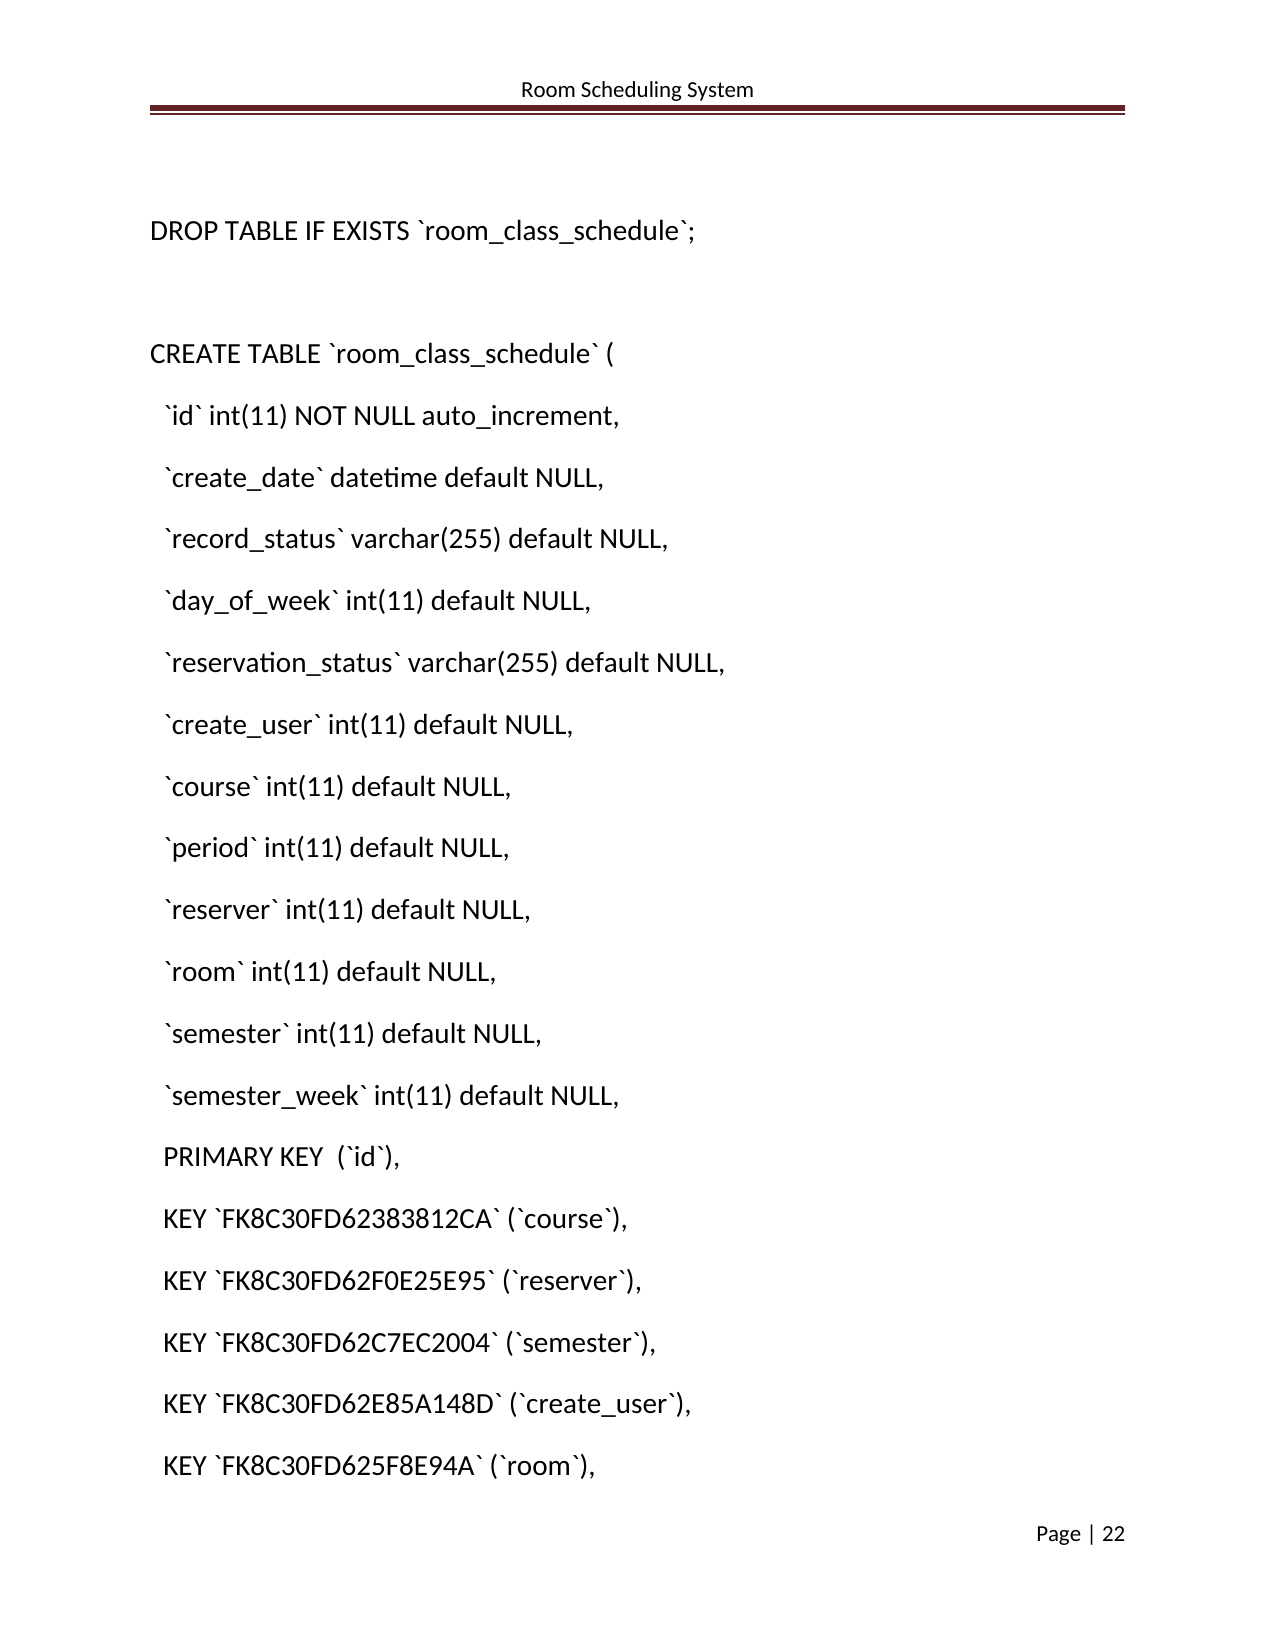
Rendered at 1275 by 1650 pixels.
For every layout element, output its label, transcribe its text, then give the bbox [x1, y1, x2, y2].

text KEY `FK8C30FD62E85A148D` (`create_user`), [150, 1385, 1125, 1421]
text `create_date` datetime default NULL, [150, 459, 1125, 494]
text KEY `FK8C30FD625F8E94A` (`room`), [150, 1447, 1125, 1483]
text `room` int(11) default NULL, [150, 953, 1125, 989]
text `reservation_status` varchar(255) default NULL, [150, 644, 1125, 680]
text `course` int(11) default NULL, [150, 768, 1125, 803]
text KEY `FK8C30FD62383812CA` (`course`), [150, 1200, 1125, 1236]
text `day_of_week` int(11) default NULL, [150, 582, 1125, 618]
text `semester_week` int(11) default NULL, [150, 1077, 1125, 1112]
text `period` int(11) default NULL, [150, 829, 1125, 865]
text `record_status` varchar(255) default NULL, [150, 521, 1125, 556]
text `id` int(11) NOT NULL auto_increment, [150, 397, 1125, 433]
text KEY `FK8C30FD62F0E25E95` (`reserver`), [150, 1262, 1125, 1297]
text `reserver` int(11) default NULL, [150, 891, 1125, 927]
text CREATE TABLE `room_class_schedule` ( [150, 335, 1125, 371]
text `create_user` int(11) default NULL, [150, 706, 1125, 742]
text PRIMARY KEY (`id`), [150, 1138, 1125, 1174]
text DROP TABLE IF EXISTS `room_class_schedule`; [150, 212, 1125, 247]
text `semester` int(11) default NULL, [150, 1015, 1125, 1050]
text KEY `FK8C30FD62C7EC2004` (`semester`), [150, 1324, 1125, 1359]
